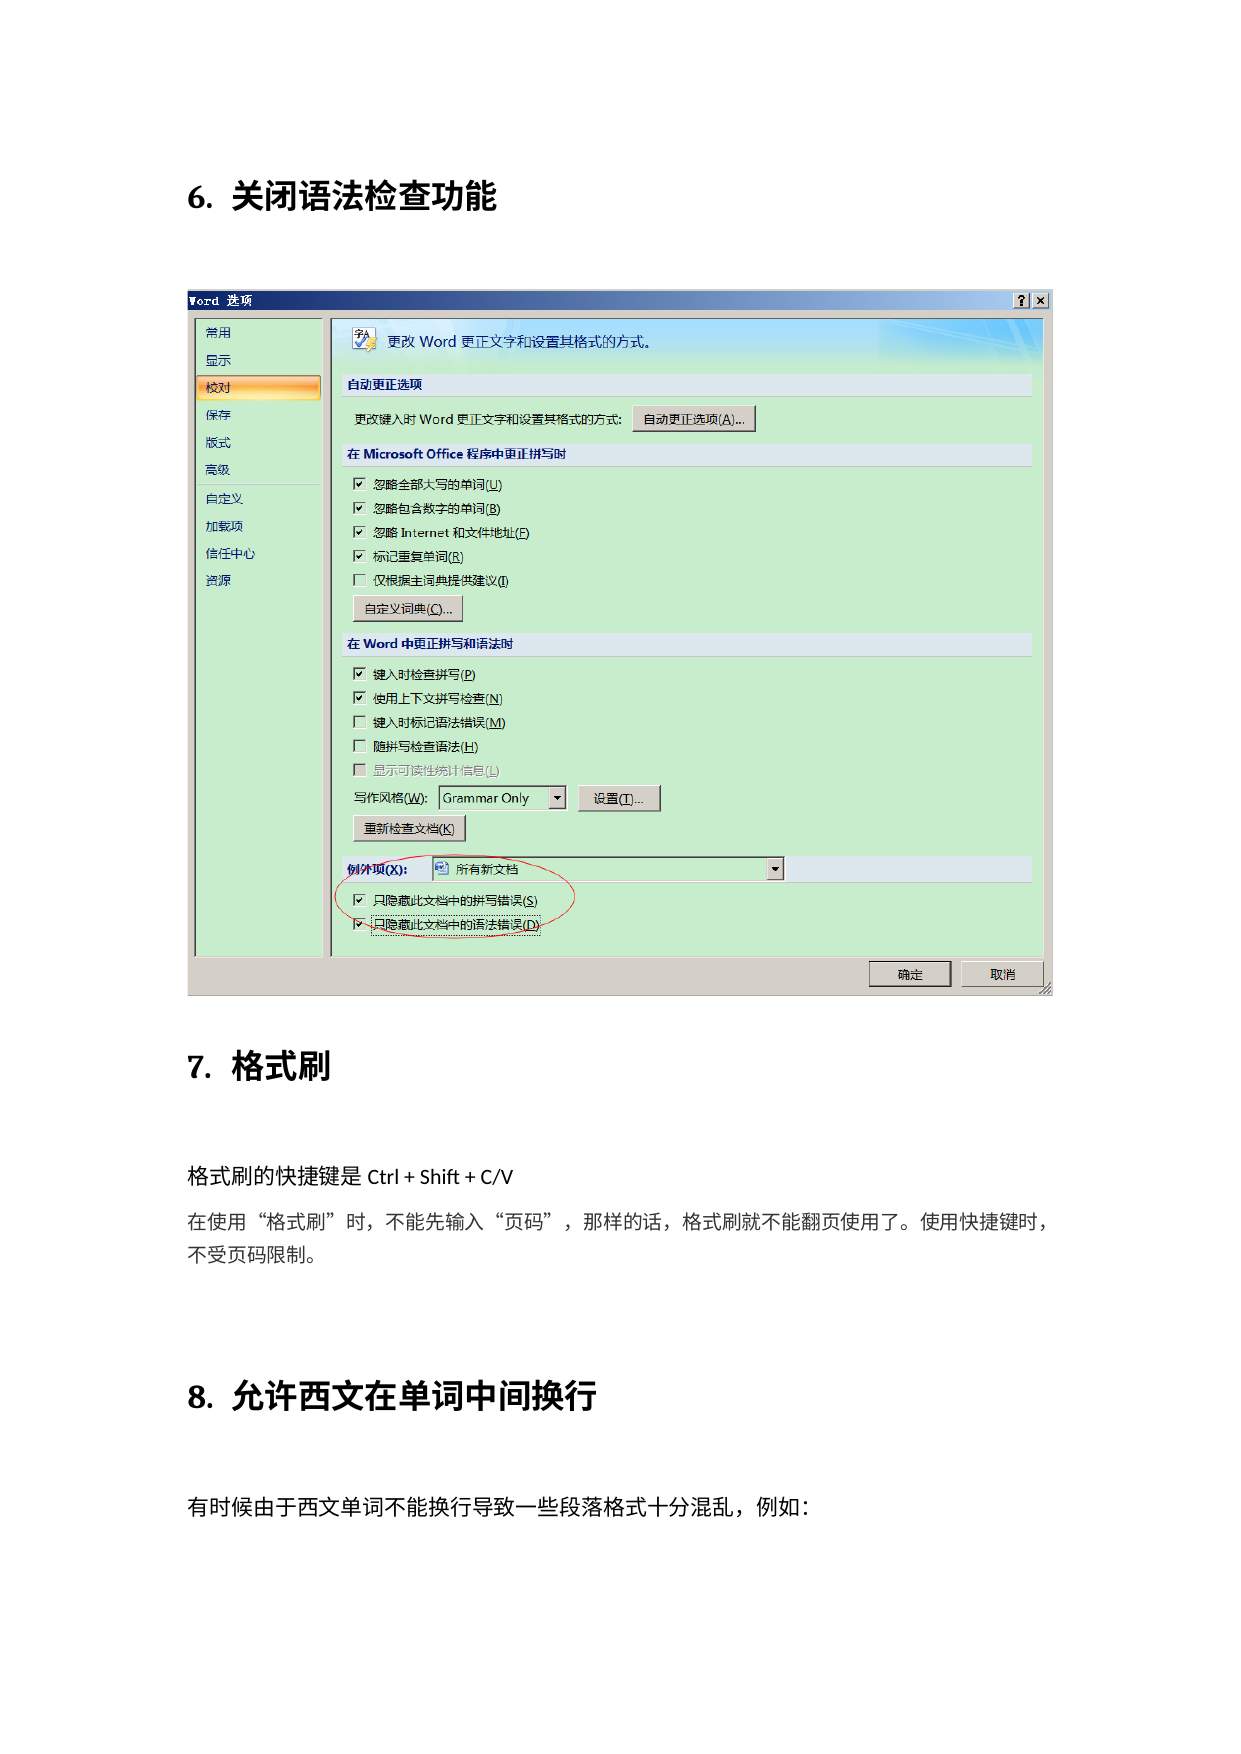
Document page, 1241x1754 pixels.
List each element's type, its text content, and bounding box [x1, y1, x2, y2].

subtitle 格式刷 [187, 1031, 1053, 1096]
text 有时候由于西文单词不能换行导致一些段落格式十分混乱，例如： [187, 1489, 1053, 1522]
subtitle 允许西文在单词中间换行 [187, 1362, 1053, 1427]
text 格式刷的快捷键是 Ctrl + Shift + C/V [187, 1158, 1053, 1191]
text 在使用“格式刷”时，不能先输入“页码”，那样的话，格式刷就不能翻页使用了。使用快捷键时，不受页码限制。 [187, 1205, 1053, 1270]
subtitle 关闭语法检查功能 [187, 162, 1053, 227]
picture [187, 289, 1053, 996]
